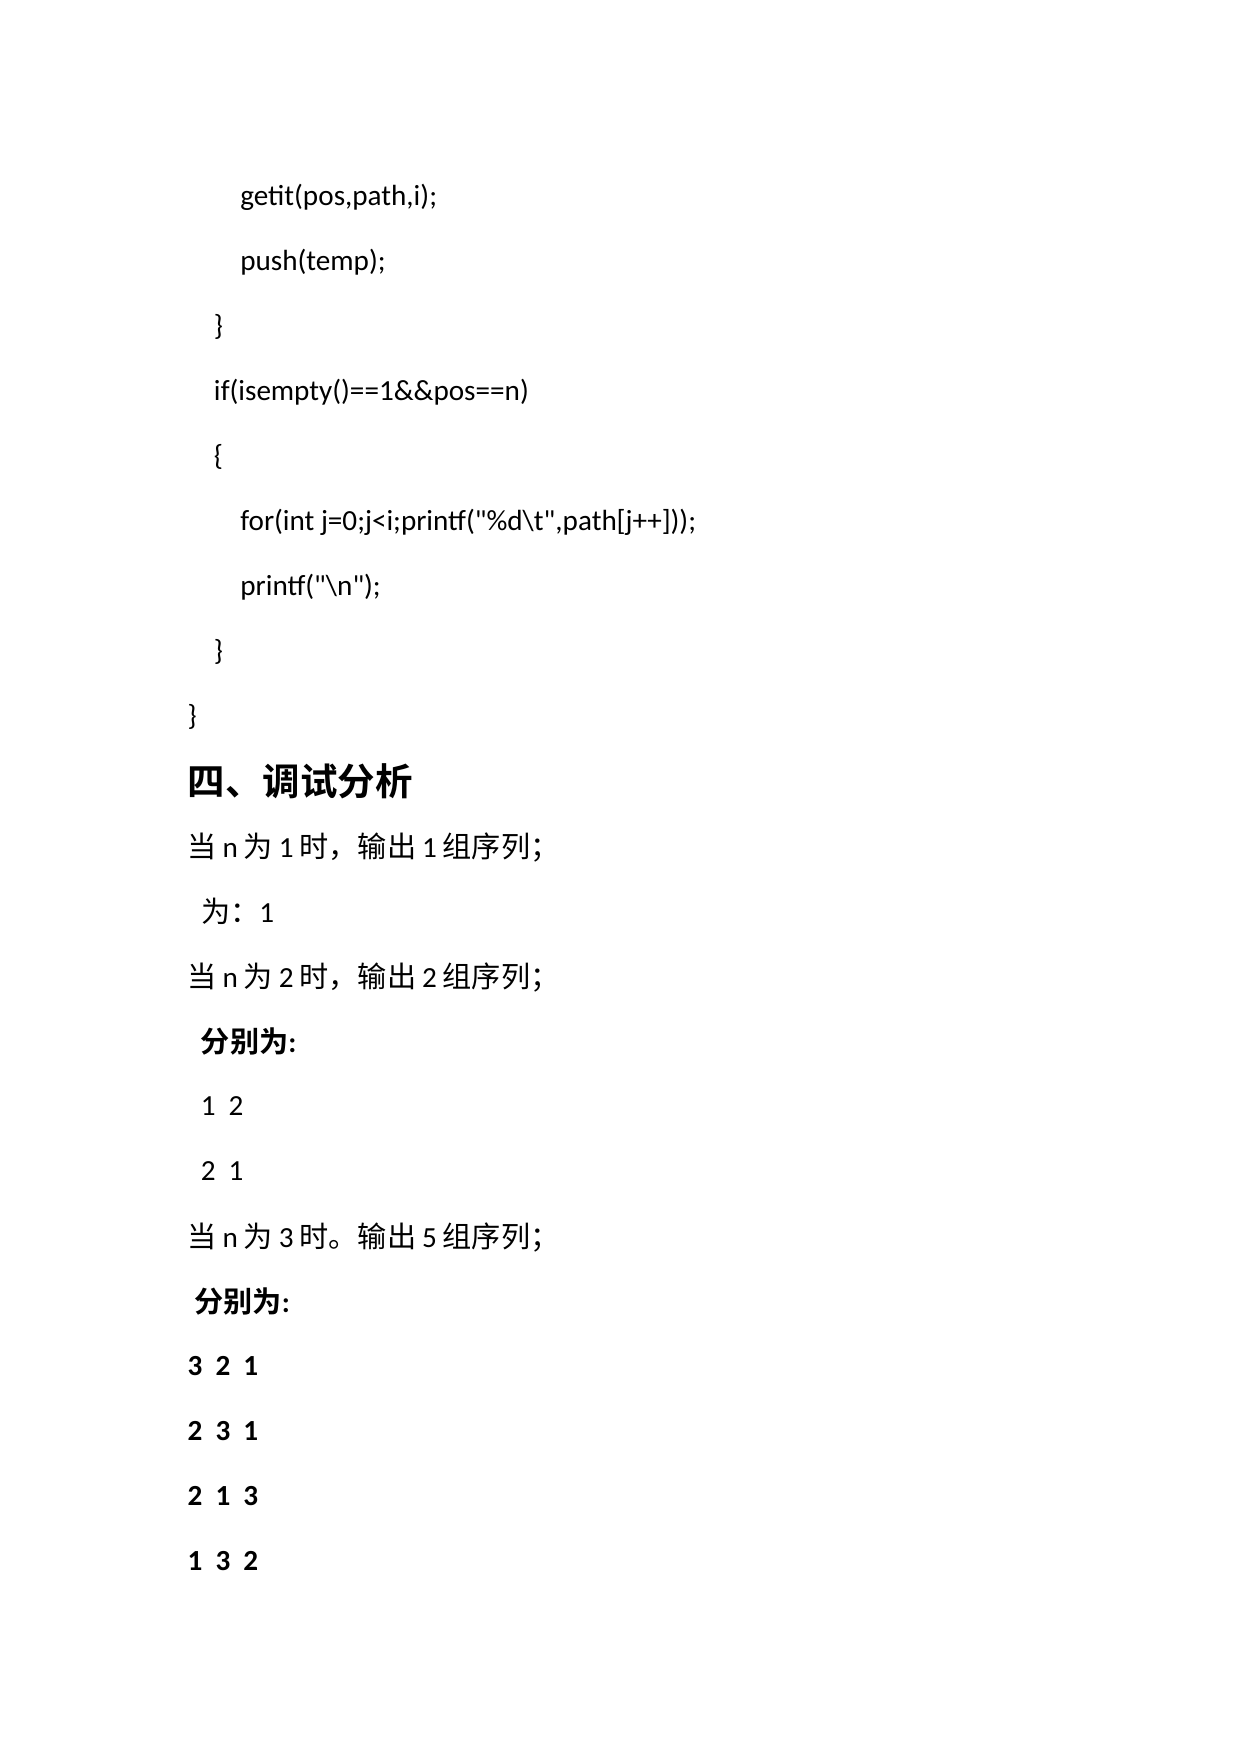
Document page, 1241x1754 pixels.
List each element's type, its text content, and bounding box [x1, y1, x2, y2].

list for(int j=0;j<i;printf("%d\t",path[j++])); [187, 487, 1053, 552]
list } [187, 292, 1053, 357]
list 当n为3时。输出5组序列； [187, 1202, 1053, 1267]
list 当n为2时，输出2组序列； [187, 942, 1053, 1007]
list 调试分析 [187, 747, 1053, 812]
list } [187, 682, 1053, 747]
list 当n为1时，输出1组序列； [187, 812, 1053, 877]
list 1 2 [187, 1072, 1053, 1137]
list getit(pos,path,i); [187, 162, 1053, 227]
list 分别为: [187, 1007, 1053, 1072]
list 1 3 2 [187, 1527, 1053, 1592]
list push(temp); [187, 227, 1053, 292]
list 分别为: [187, 1267, 1053, 1332]
list 2 1 [187, 1137, 1053, 1202]
list } [187, 617, 1053, 682]
list 2 3 1 [187, 1397, 1053, 1462]
list 3 2 1 [187, 1332, 1053, 1397]
list 2 1 3 [187, 1462, 1053, 1527]
list { [187, 422, 1053, 487]
list if(isempty()==1&&pos==n) [187, 357, 1053, 422]
list printf("\n"); [187, 552, 1053, 617]
list 为：1 [187, 877, 1053, 942]
